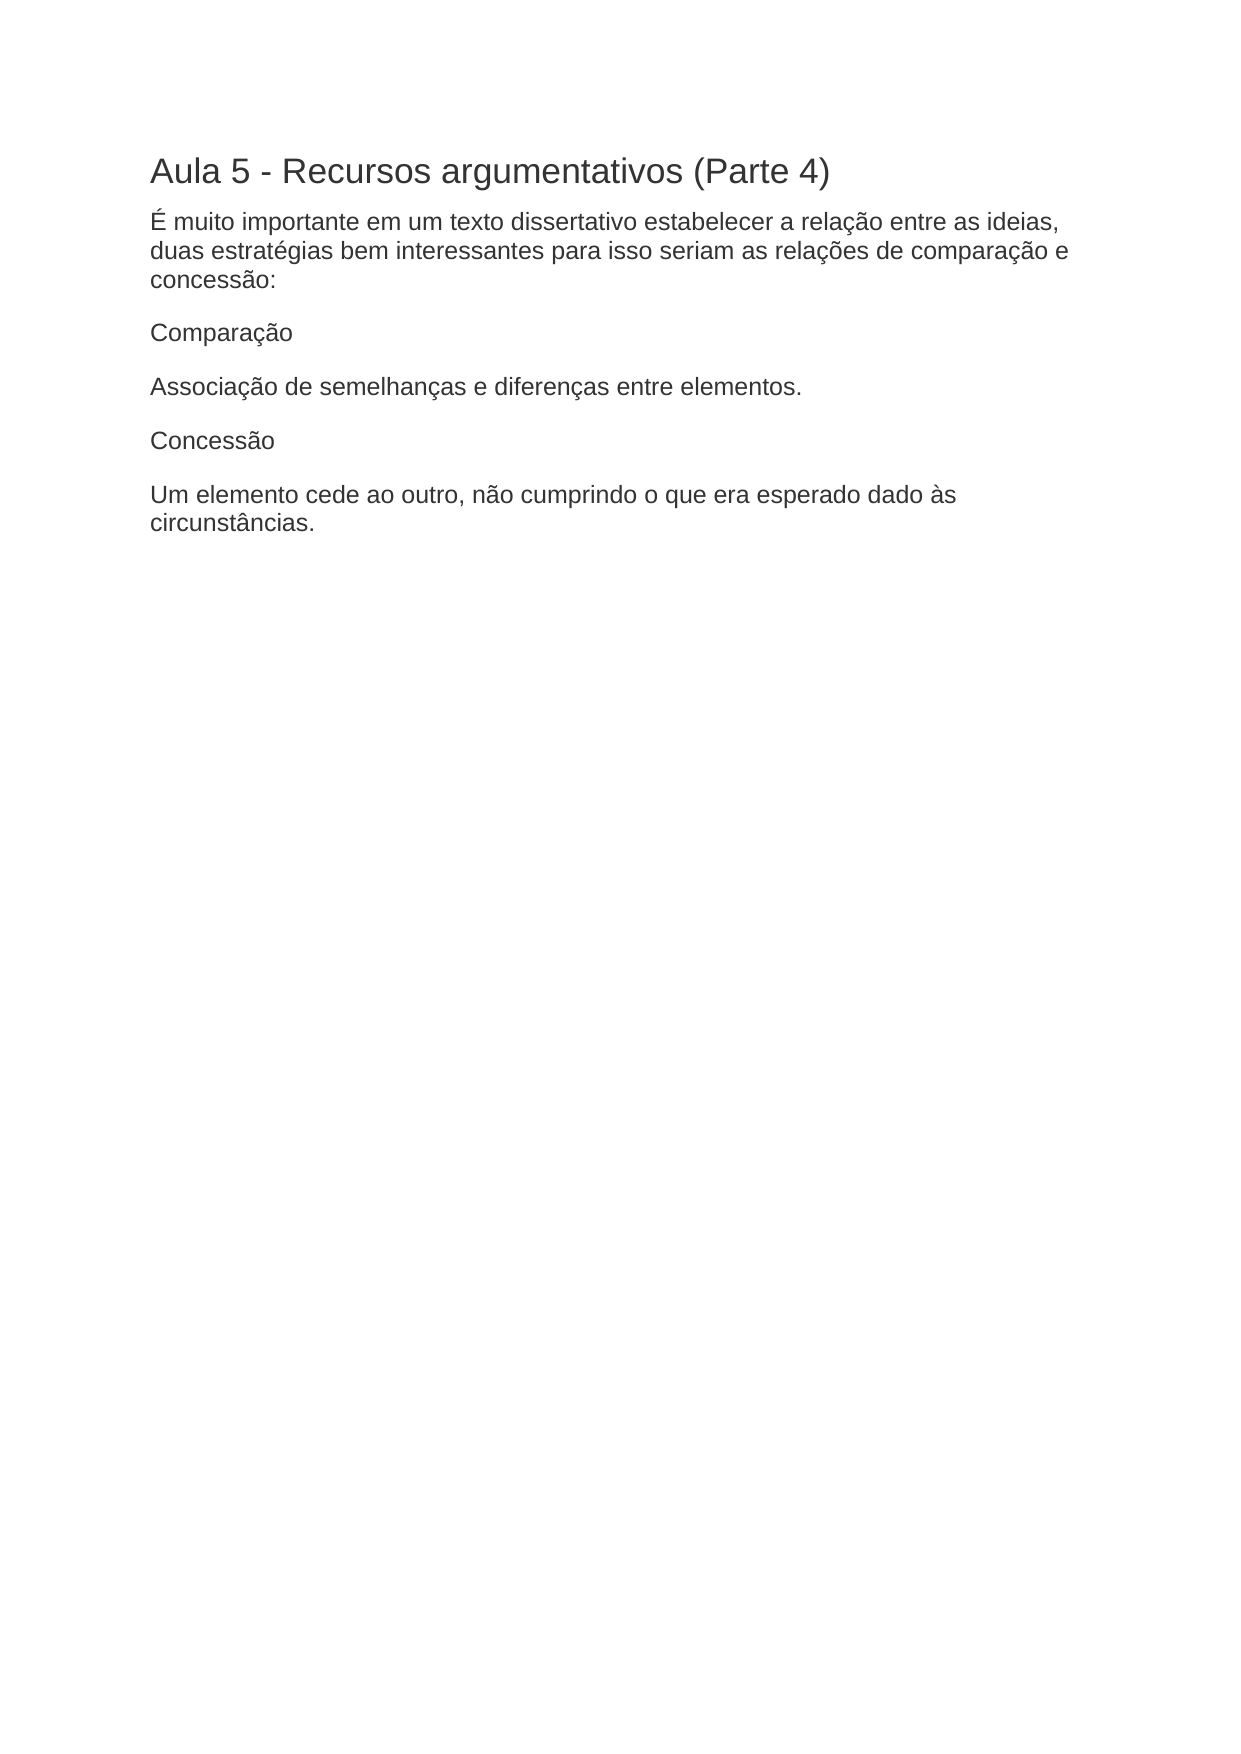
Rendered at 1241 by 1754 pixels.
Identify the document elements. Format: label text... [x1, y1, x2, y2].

text Comparação [150, 318, 1090, 347]
subtitle Aula 5 - Recursos argumentativos (Parte 4) [150, 150, 1090, 191]
text Concessão [150, 426, 1090, 455]
text É muito importante em um texto dissertativo estabelecer a relação entre as ideias, duas estratégias bem interessantes para isso seriam as relações de comparação e concessão: [150, 207, 1090, 293]
text Associação de semelhanças e diferenças entre elementos. [150, 372, 1090, 401]
text Um elemento cede ao outro, não cumprindo o que era esperado dado às circunstâncias. [150, 480, 1090, 537]
